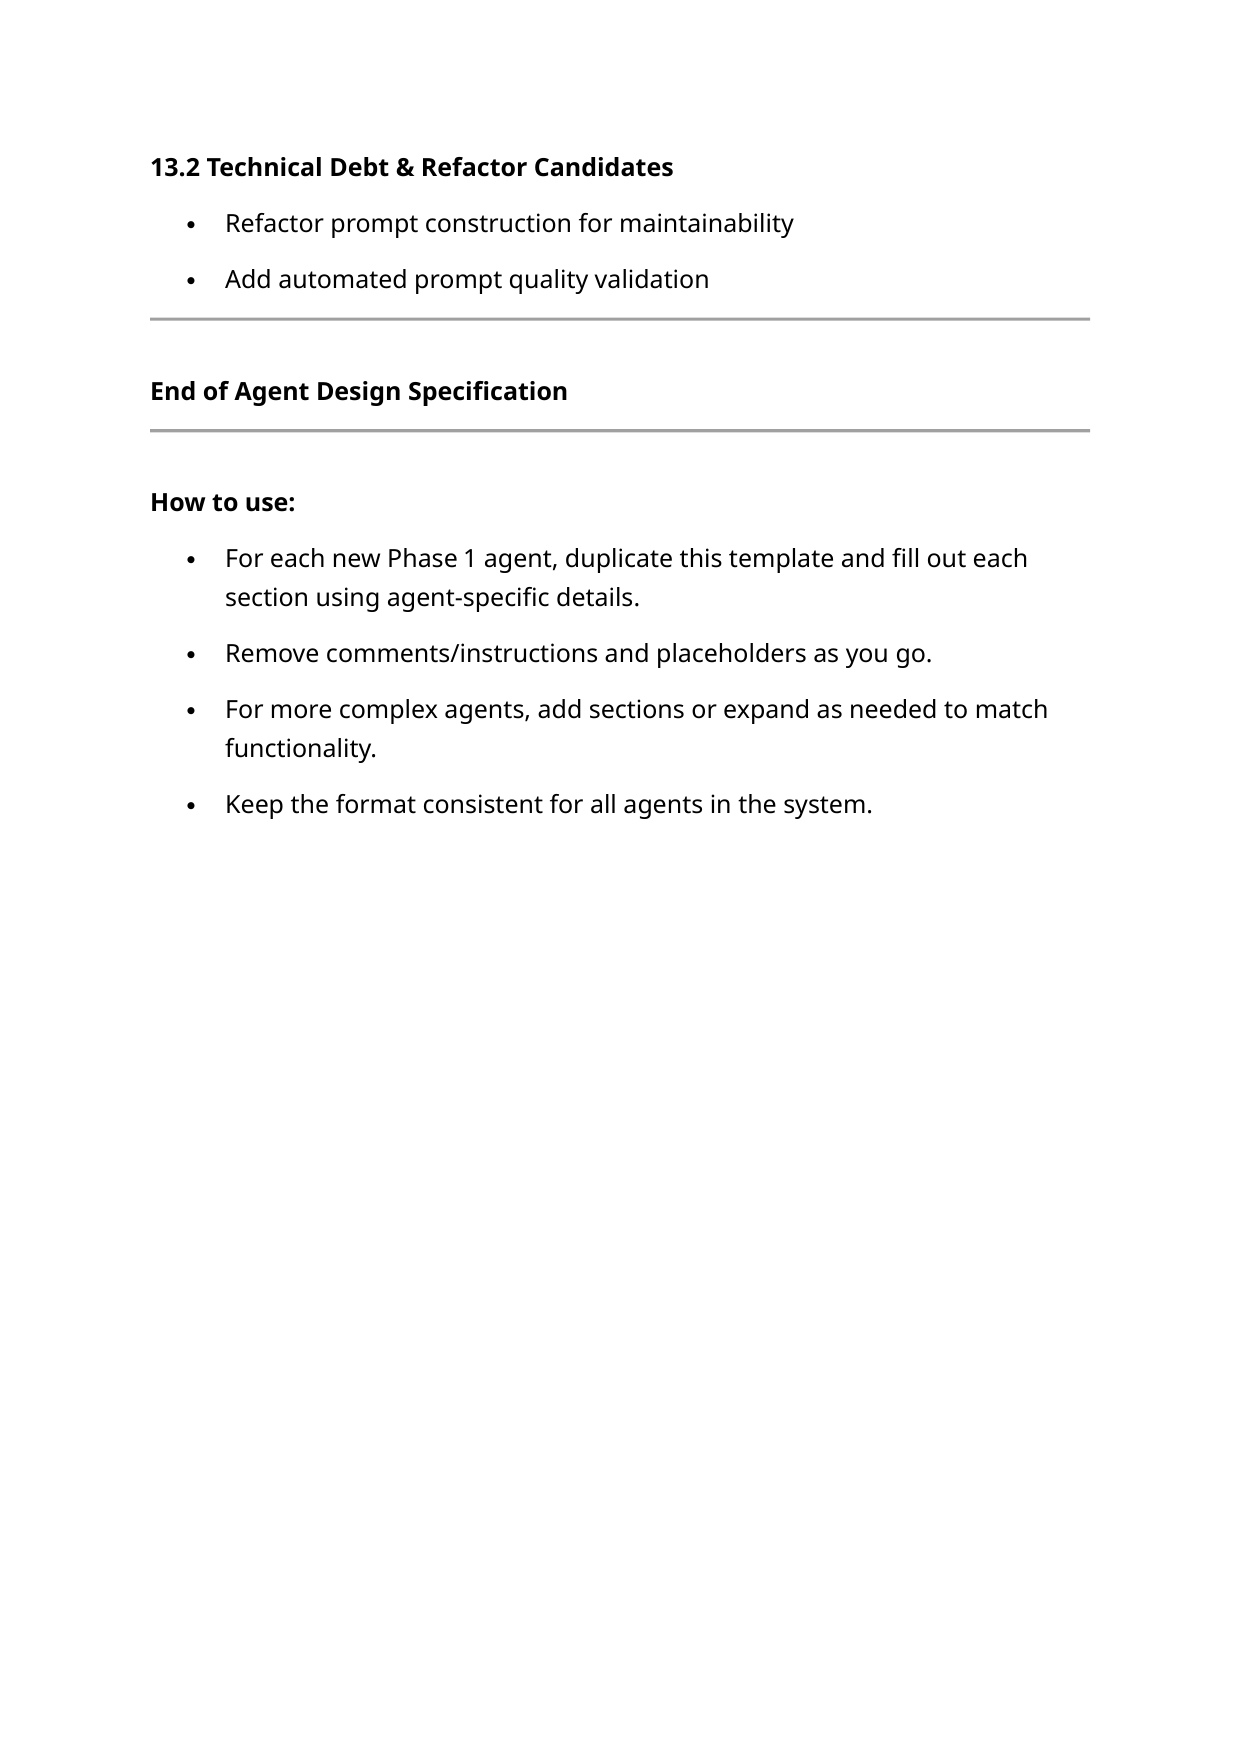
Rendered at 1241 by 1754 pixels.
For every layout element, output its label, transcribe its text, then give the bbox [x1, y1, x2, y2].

text How to use: [150, 485, 1090, 519]
text End of Agent Design Specification [150, 373, 1090, 407]
list Add automated prompt quality validation [187, 262, 1090, 296]
list Remove comments/instructions and placeholders as you go. [187, 636, 1090, 670]
text 13.2 Technical Debt & Refactor Candidates [150, 150, 1090, 184]
list Keep the format consistent for all agents in the system. [187, 787, 1090, 821]
list Refactor prompt construction for maintainability [187, 206, 1090, 240]
list For more complex agents, add sections or expand as needed to match functionality. [187, 692, 1090, 765]
list For each new Phase 1 agent, duplicate this template and fill out each section using agent-specific details. [187, 541, 1090, 614]
